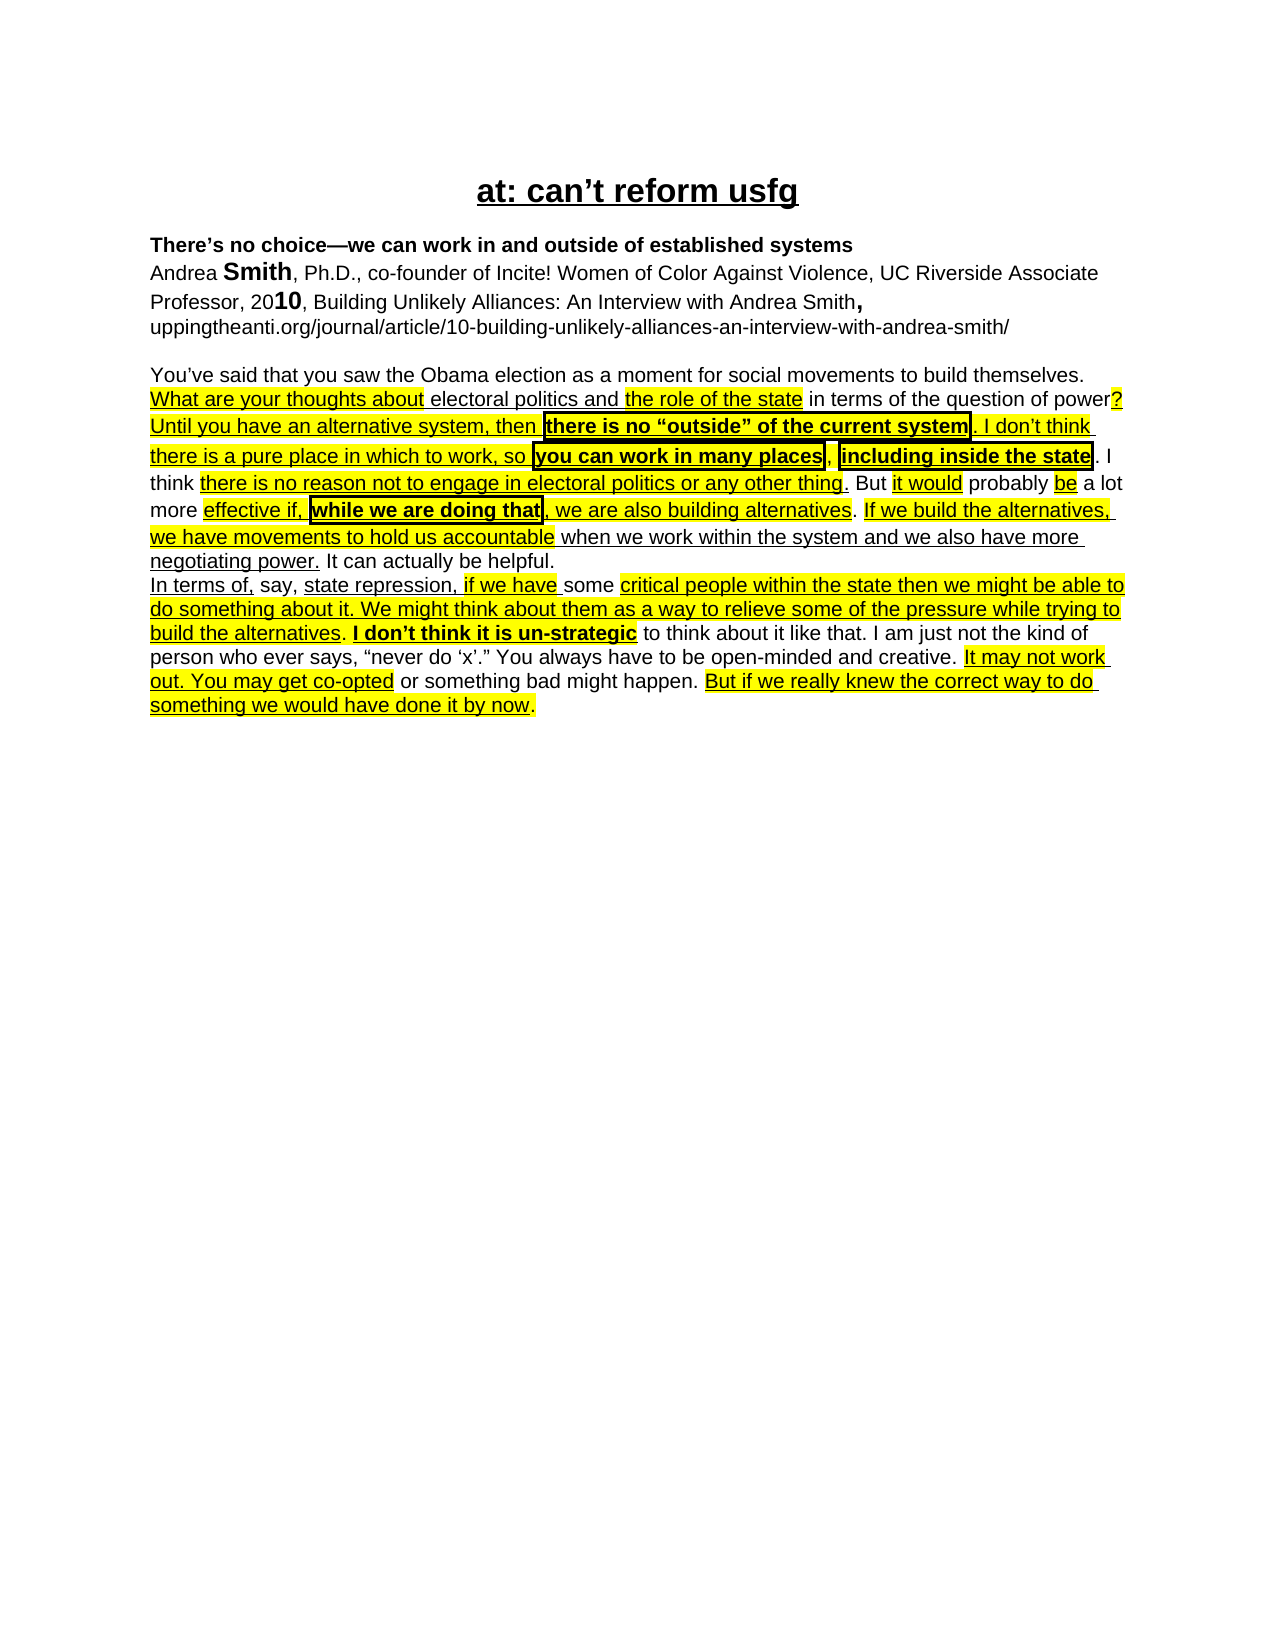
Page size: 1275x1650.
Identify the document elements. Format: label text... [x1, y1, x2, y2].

text Andrea Smith, Ph.D., co-founder of Incite! Women of Color Against Violence, UC Riverside Associate Professor, 2010, Building Unlikely Alliances: An Interview with Andrea Smith, uppingtheanti.org/journal/article/10-building-unlikely-alliances-an-interview-with-andrea-smith/ [150, 257, 1125, 339]
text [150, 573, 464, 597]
text In terms of, say, state repression, if we have some critical people within the state then we might be able to do something about it. We might think about them as a way to relieve some of the pressure while trying to build the alternatives. I don’t think it is un-strategic to think about it like that. I am just not the kind of person who ever says, “never do ‘x’.” You always have to be open-minded and creative. It may not work out. You may get co-opted or something bad might happen. But if we really knew the correct way to do something we would have done it by now. [150, 597, 1125, 717]
text There’s no choice—we can work in and outside of established systems [150, 233, 1125, 257]
subtitle at: can’t reform usfg [150, 171, 1125, 209]
text Until you have an alternative system, then there is no “outside” of the current system. I don’t think there is a pure place in which to work, so you can work in many places, including inside the state. I think there is no reason not to engage in electoral politics or any other thing. But it would probably be a lot more effective if, while we are doing that, we are also building alternatives. If we build the alternatives, we have movements to hold us accountable when we work within the system and we also have more negotiating power. It can actually be helpful. [150, 411, 1125, 573]
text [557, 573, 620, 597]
text You’ve said that you saw the Obama election as a moment for social movements to build themselves. What are your thoughts about electoral politics and the role of the state in terms of the question of power? [150, 363, 1125, 411]
